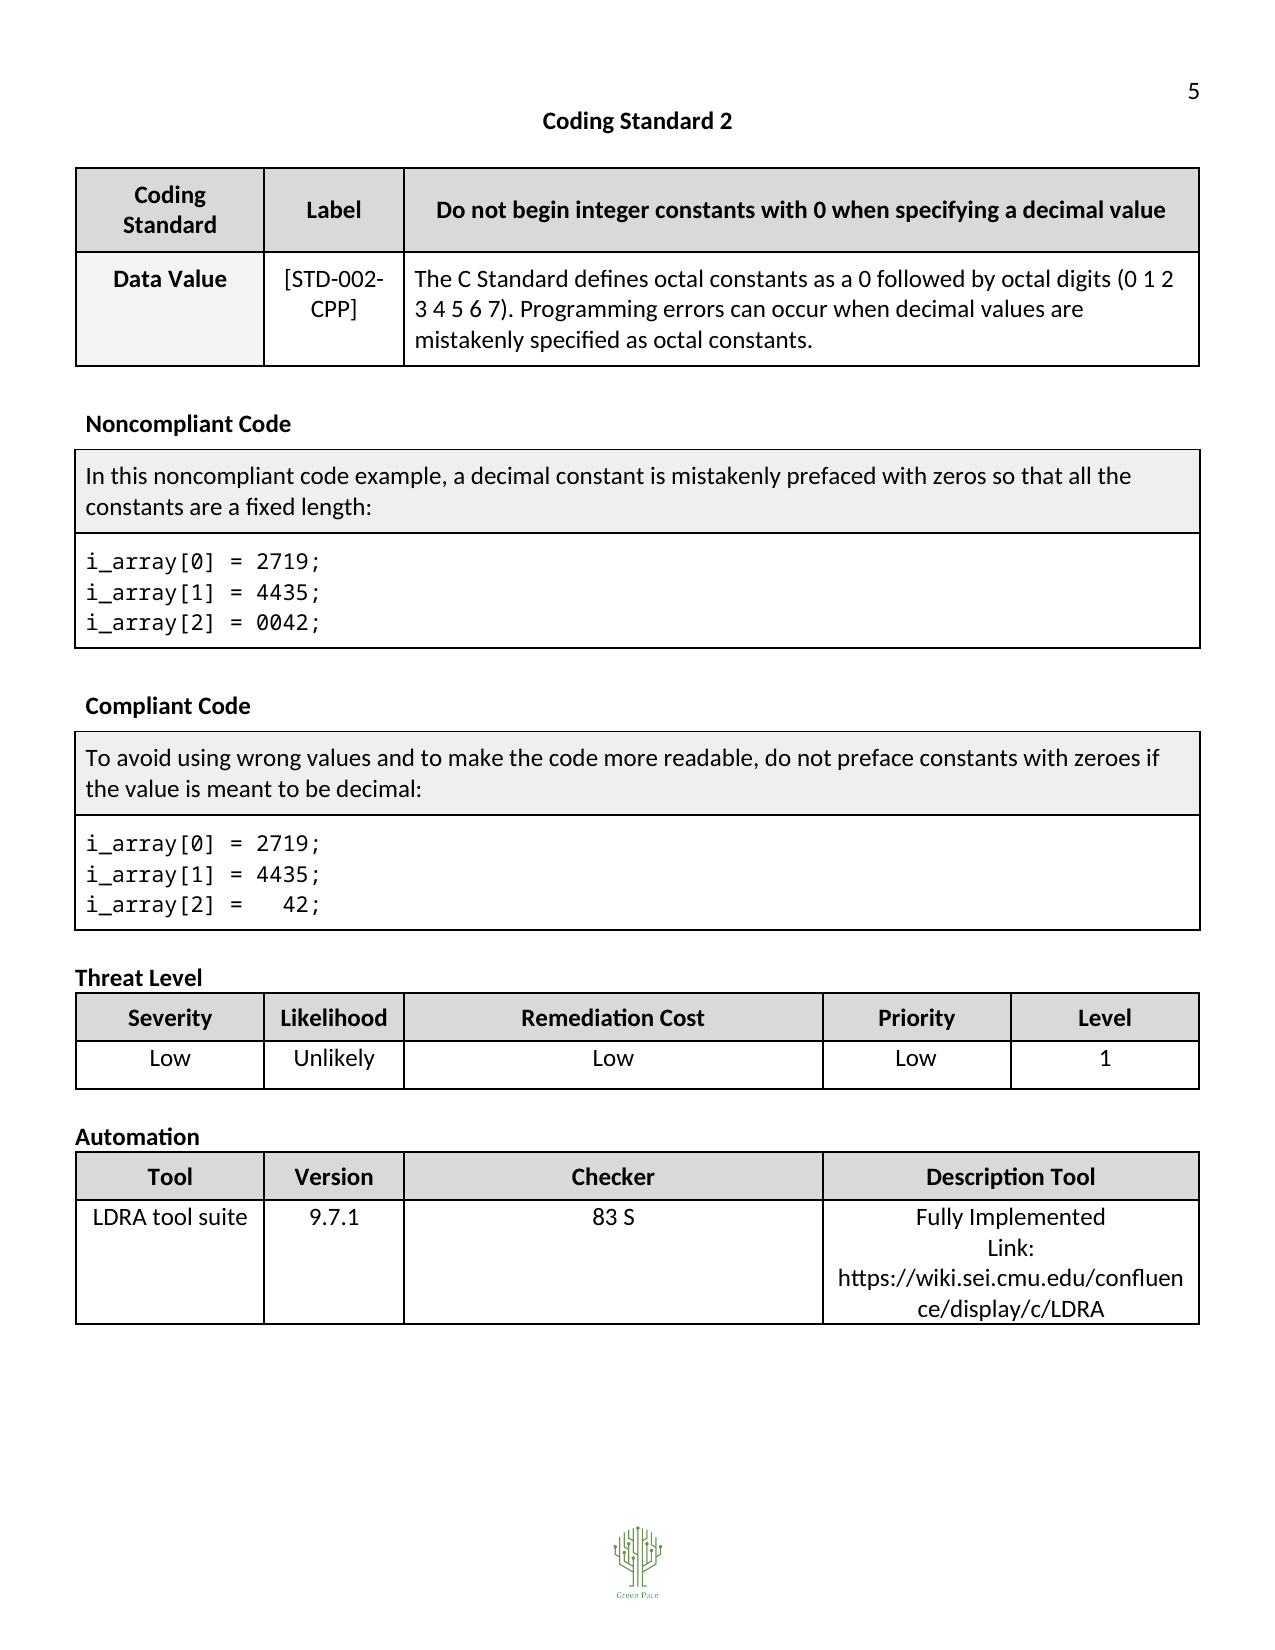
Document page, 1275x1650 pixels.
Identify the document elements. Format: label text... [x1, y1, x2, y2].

table_cell Data Value [77, 253, 263, 365]
table_header Label [265, 169, 403, 251]
table_cell Low [77, 1042, 263, 1088]
text Threat Level [75, 962, 1200, 992]
table_cell The C Standard defines octal constants as a 0 followed by octal digits (0 1 2 3 4 5 6 7). Programming errors can occur when decimal values are mistakenly specified as octal constants. [405, 253, 1198, 365]
table_cell Unlikely [265, 1042, 403, 1088]
table_cell 1 [1012, 1042, 1198, 1088]
table_header Noncompliant Code [75, 398, 1200, 449]
table_cell i_array[0] = 2719; i_array[1] = 4435; i_array[2] = 42; [76, 816, 1199, 929]
table_cell [STD-002- CPP] [265, 253, 403, 365]
table_header Tool [77, 1153, 263, 1199]
table_cell Low [824, 1042, 1010, 1088]
table_header Level [1012, 994, 1198, 1040]
table_header Remediation Cost [405, 994, 822, 1040]
table_header Severity [77, 994, 263, 1040]
table_header Do not begin integer constants with 0 when specifying a decimal value [405, 169, 1198, 251]
table_header Version [265, 1153, 403, 1199]
table_header Likelihood [265, 994, 403, 1040]
table_cell 9.7.1 [265, 1201, 403, 1323]
table_cell To avoid using wrong values and to make the code more readable, do not preface constants with zeroes if the value is meant to be decimal: [76, 732, 1199, 814]
table_cell LDRA tool suite [77, 1201, 263, 1323]
table_cell In this noncompliant code example, a decimal constant is mistakenly prefaced with zeros so that all the constants are a fixed length: [76, 450, 1199, 532]
table_header Compliant Code [75, 680, 1200, 731]
table_cell 83 S [405, 1201, 822, 1323]
text Automation [75, 1121, 1200, 1151]
table_header Description Tool [824, 1153, 1198, 1199]
table_header Coding Standard [77, 169, 263, 251]
table_header Priority [824, 994, 1010, 1040]
picture [605, 1521, 670, 1606]
table_cell Low [405, 1042, 822, 1088]
table_header Checker [405, 1153, 822, 1199]
subtitle Coding Standard 2 [75, 106, 1200, 136]
table_cell i_array[0] = 2719; i_array[1] = 4435; i_array[2] = 0042; [76, 534, 1199, 647]
table_cell Fully Implemented Link: https://wiki.sei.cmu.edu/confluence/display/c/LDRA [824, 1201, 1198, 1323]
